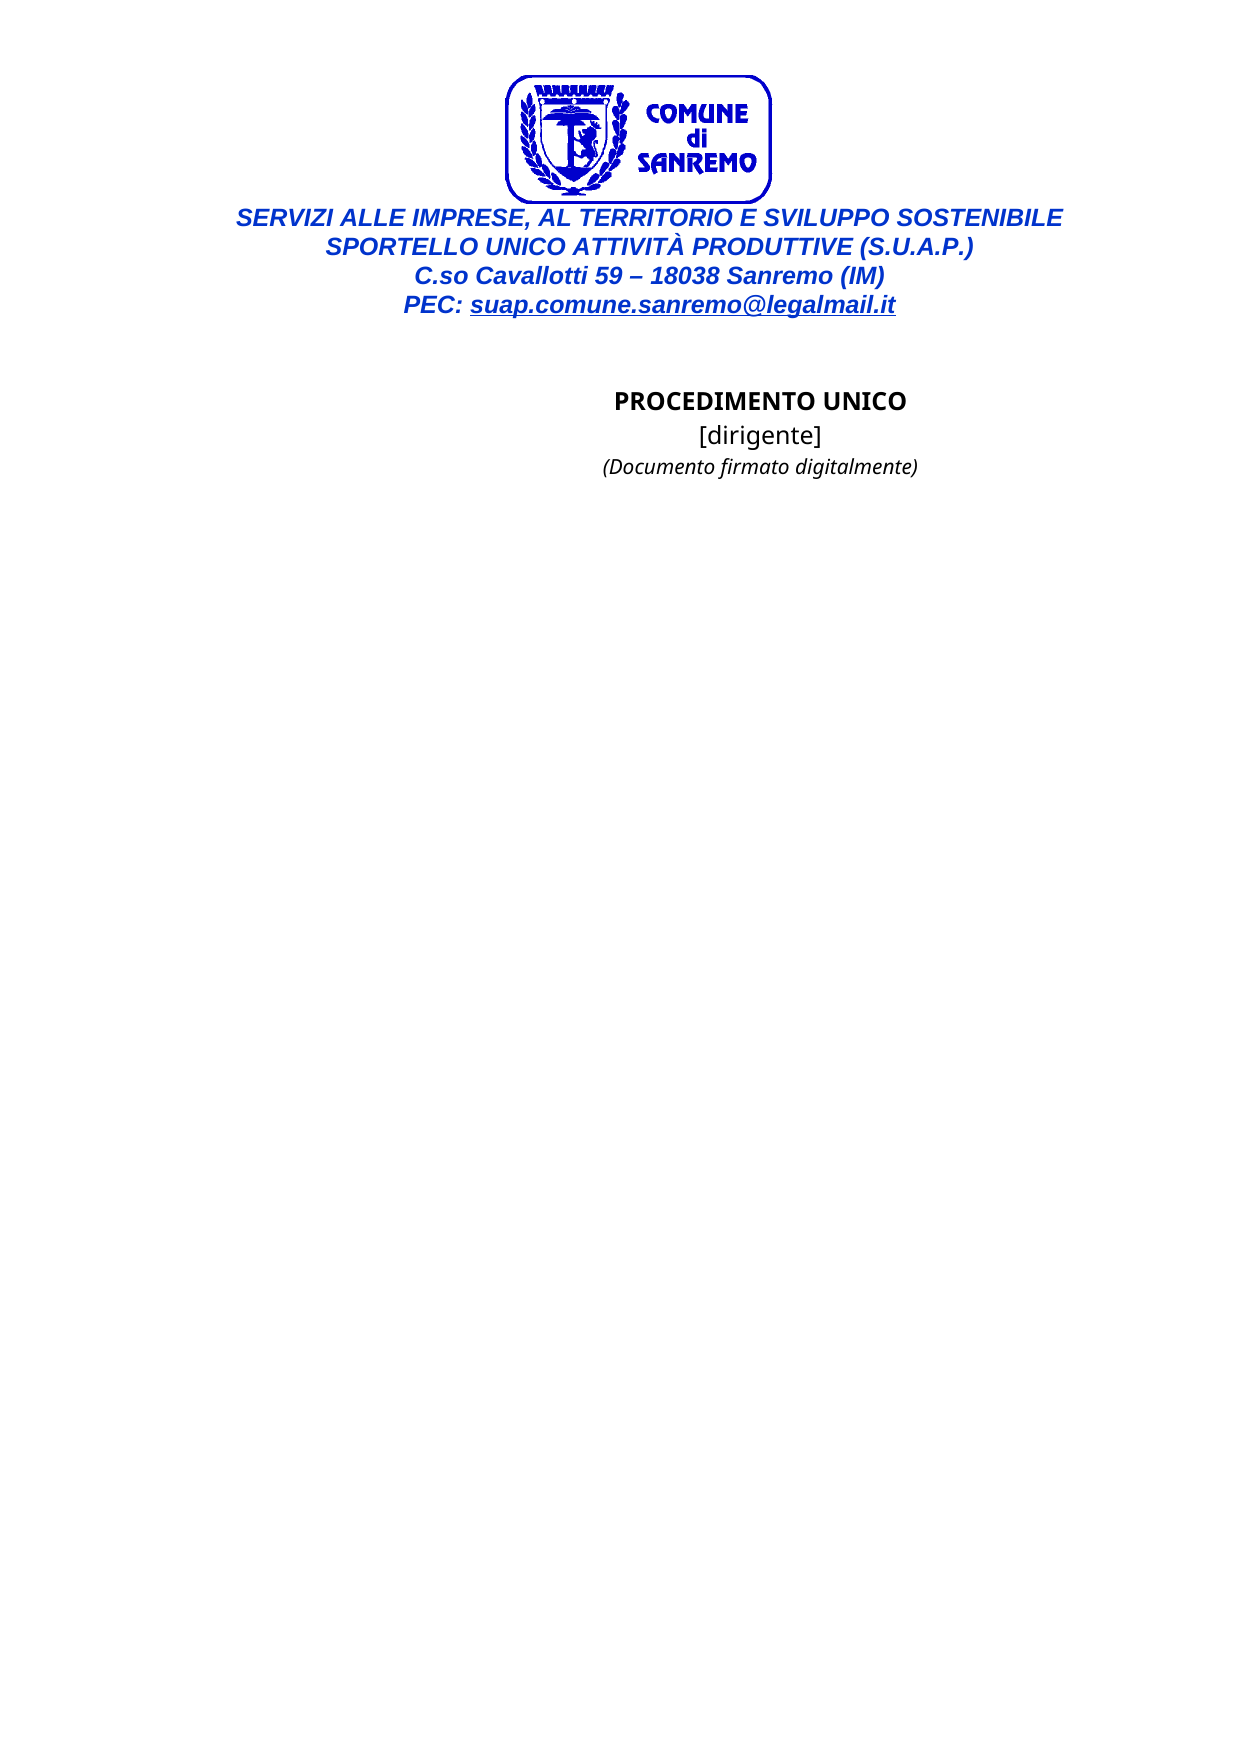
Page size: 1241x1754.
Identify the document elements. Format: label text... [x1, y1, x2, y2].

picture [505, 75, 794, 204]
text [dirigente] [325, 418, 1122, 452]
text PROCEDIMENTO UNICO [325, 384, 1122, 418]
text (Documento firmato digitalmente) [325, 452, 1122, 481]
